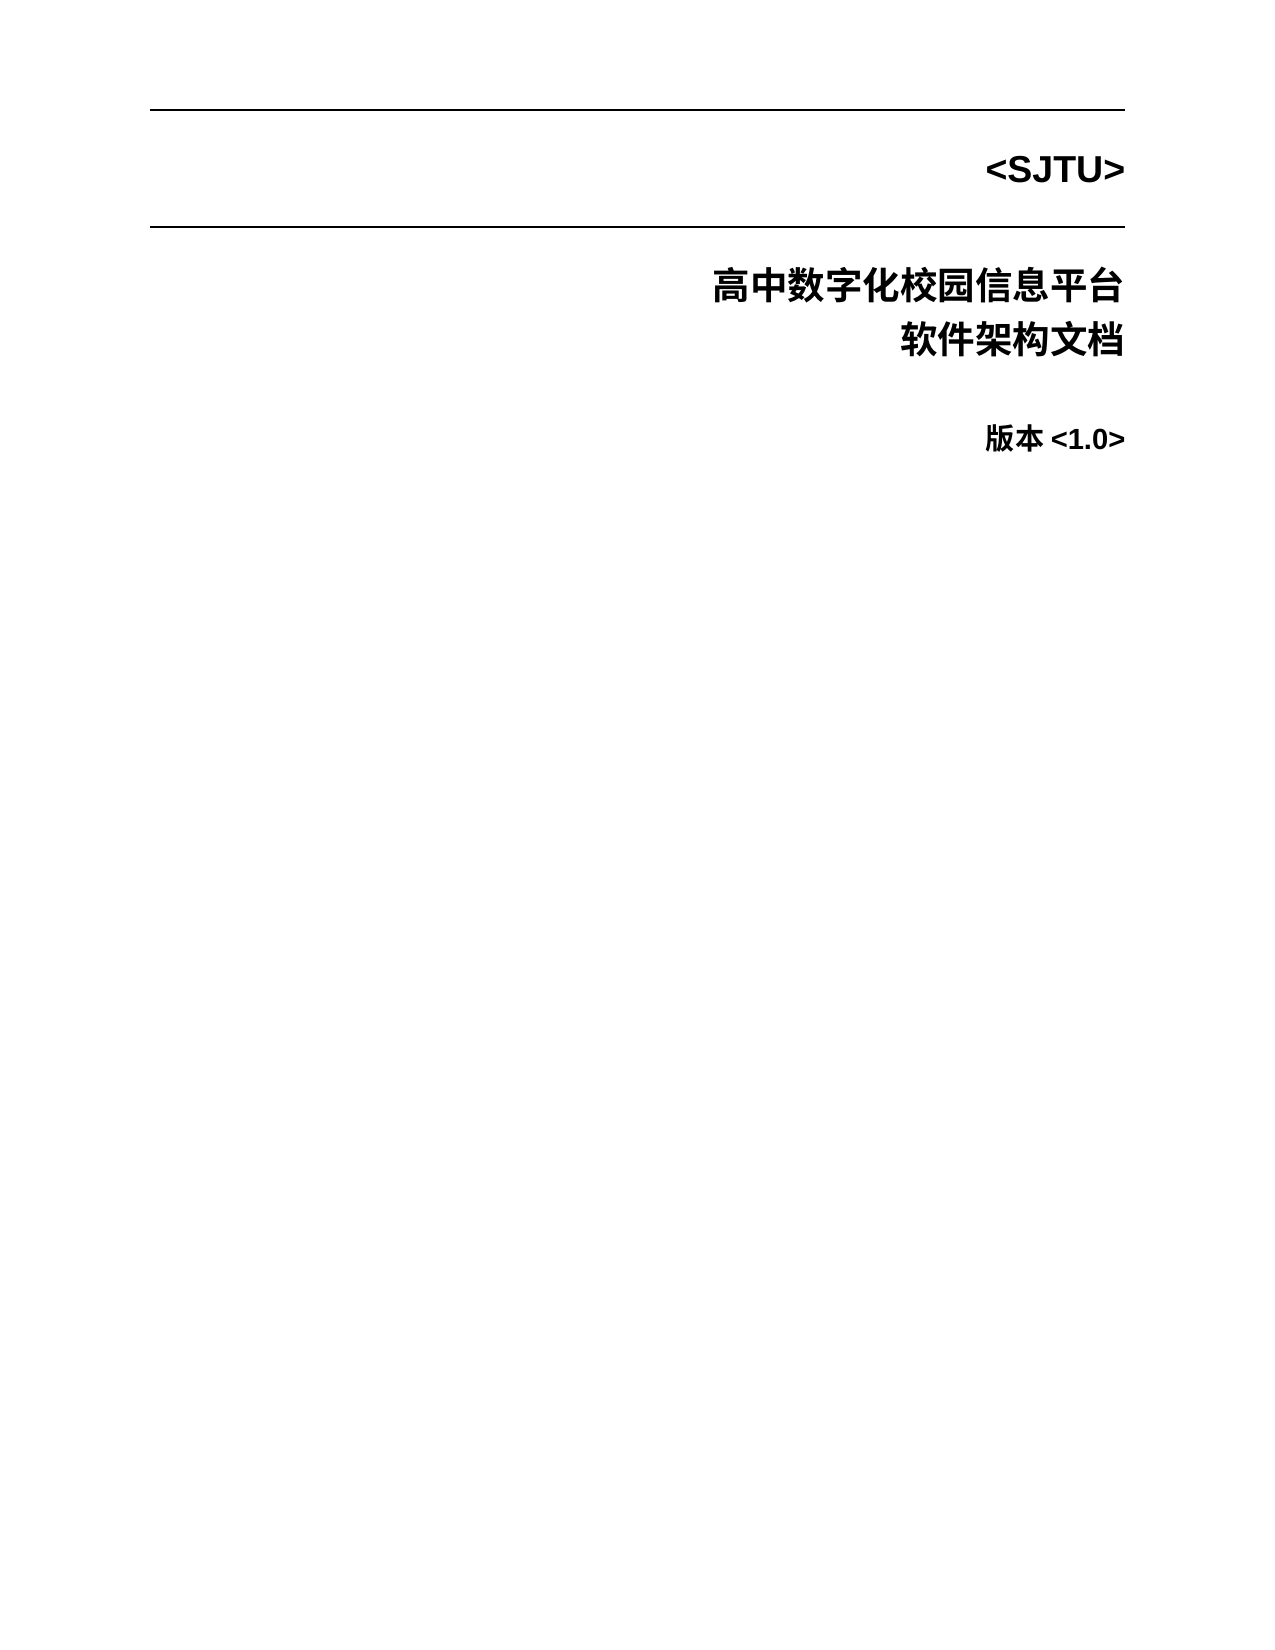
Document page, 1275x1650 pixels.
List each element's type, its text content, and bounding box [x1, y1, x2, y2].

title 软件架构文档 [150, 310, 1125, 364]
title 高中数字化校园信息平台 [150, 256, 1125, 310]
title 版本 <1.0> [150, 416, 1125, 458]
